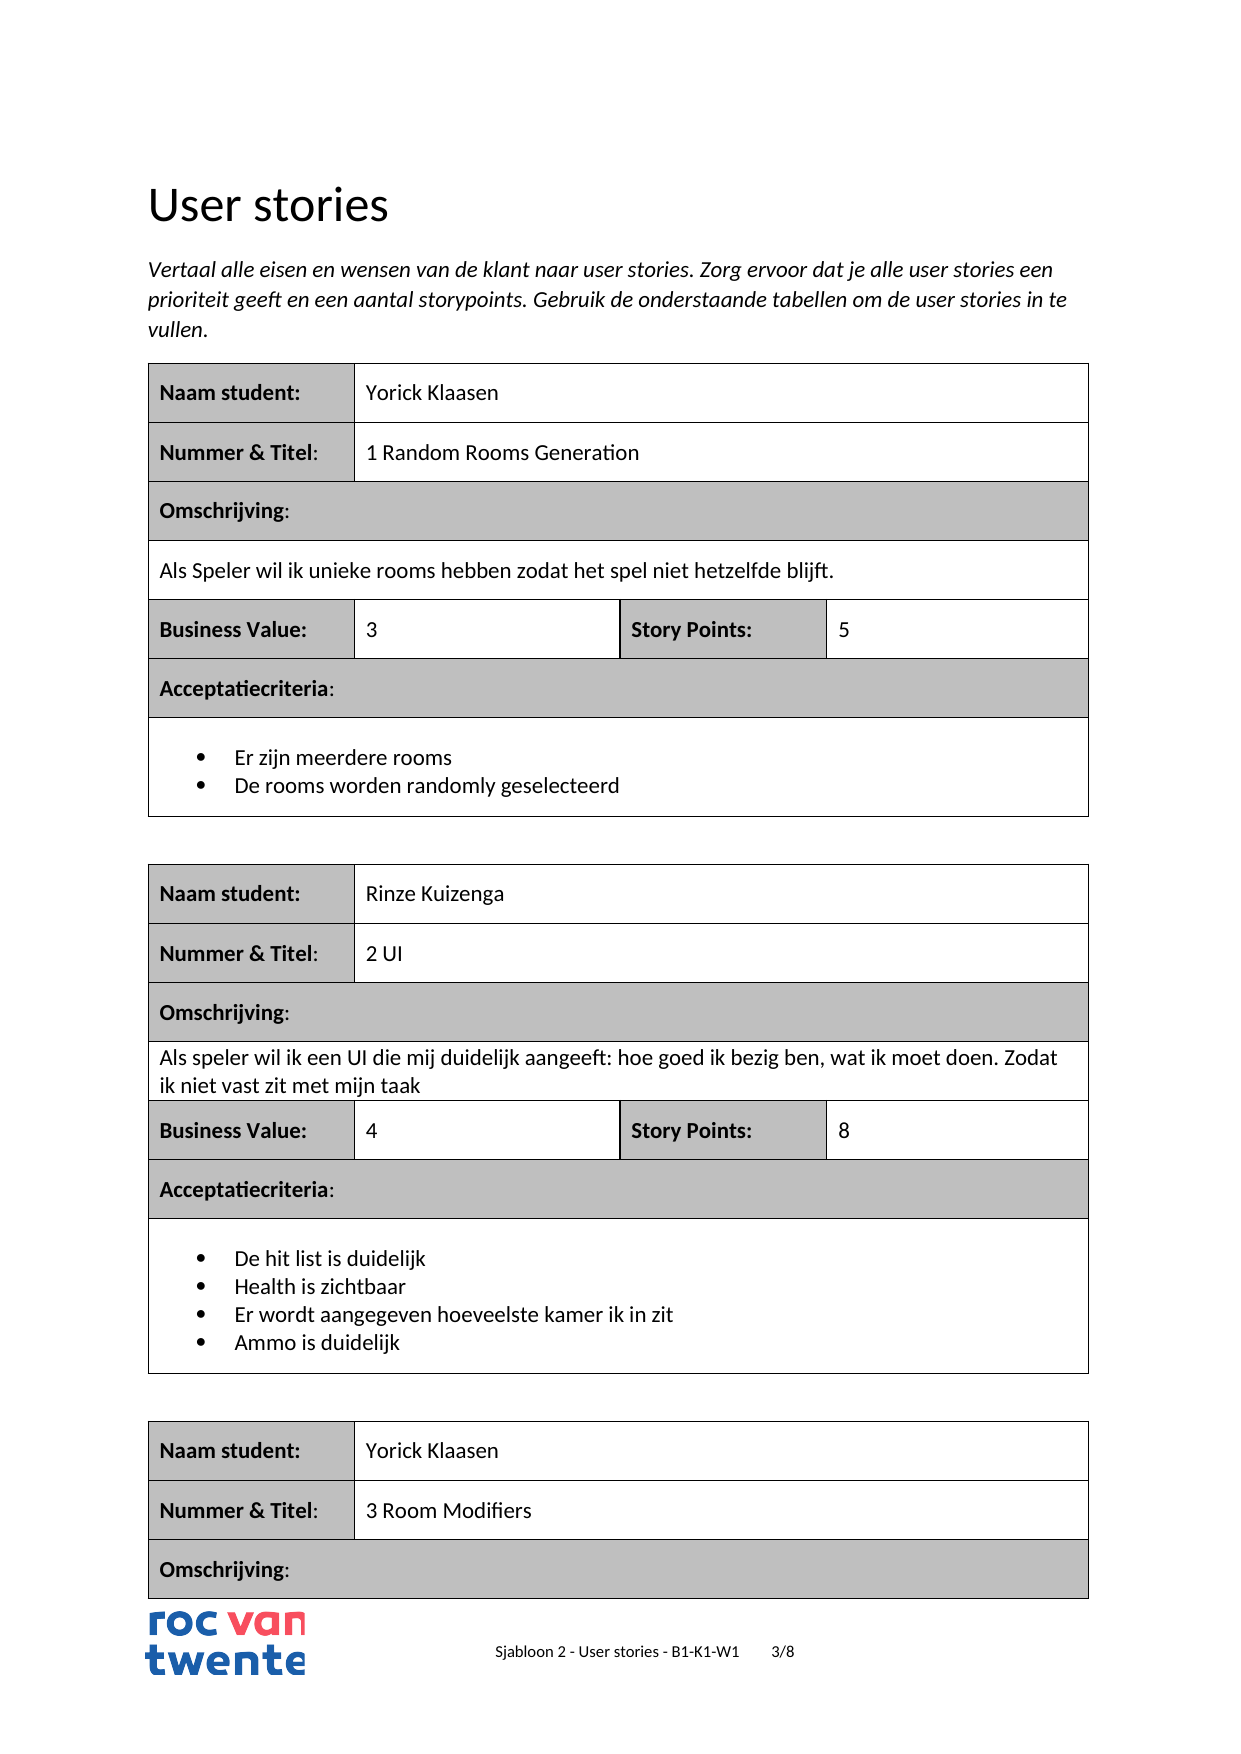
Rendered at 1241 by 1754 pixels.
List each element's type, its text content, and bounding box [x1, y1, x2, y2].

table_header Naam student: [149, 1422, 354, 1480]
table_cell 3 Room Modifiers [355, 1481, 1088, 1539]
table_header Naam student: [149, 364, 354, 422]
table_cell Omschrijving: [149, 1540, 1088, 1598]
table_header Rinze Kuizenga [355, 865, 1088, 923]
table_cell 4 [355, 1101, 619, 1159]
subtitle User stories [148, 173, 1093, 234]
table_cell Nummer & Titel: [149, 1481, 354, 1539]
table_cell Er zijn meerdere rooms De rooms worden randomly geselecteerd [149, 718, 1088, 816]
table_header Naam student: [149, 865, 354, 923]
picture [145, 1611, 305, 1674]
table_cell 8 [827, 1101, 1088, 1159]
table_header Yorick Klaasen [355, 364, 1088, 422]
table_cell 5 [827, 600, 1088, 658]
table_cell Omschrijving: [149, 482, 1088, 540]
table_cell Story Points: [621, 600, 826, 658]
table_cell Nummer & Titel: [149, 423, 354, 481]
table_cell Acceptatiecriteria: [149, 1160, 1088, 1218]
text Vertaal alle eisen en wensen van de klant naar user stories. Zorg ervoor dat je alle user stories een prioriteit geeft en een aantal storypoints. Gebruik de onderstaande tabellen om de user stories in te vullen. [148, 255, 1093, 344]
table_cell Acceptatiecriteria: [149, 659, 1088, 717]
table_cell Nummer & Titel: [149, 924, 354, 982]
table_cell De hit list is duidelijk Health is zichtbaar Er wordt aangegeven hoeveelste kamer ik in zit Ammo is duidelijk [149, 1219, 1088, 1373]
table_cell Omschrijving: [149, 983, 1088, 1041]
table_cell 2 UI [355, 924, 1088, 982]
table_cell 1 Random Rooms Generation [355, 423, 1088, 481]
table_cell Als Speler wil ik unieke rooms hebben zodat het spel niet hetzelfde blijft. [149, 541, 1088, 599]
table_cell Story Points: [621, 1101, 826, 1159]
table_cell Business Value: [149, 1101, 354, 1159]
table_cell 3 [355, 600, 619, 658]
table_cell Als speler wil ik een UI die mij duidelijk aangeeft: hoe goed ik bezig ben, wat ik moet doen. Zodat ik niet vast zit met mijn taak [149, 1042, 1088, 1100]
table_header Yorick Klaasen [355, 1422, 1088, 1480]
table_cell Business Value: [149, 600, 354, 658]
